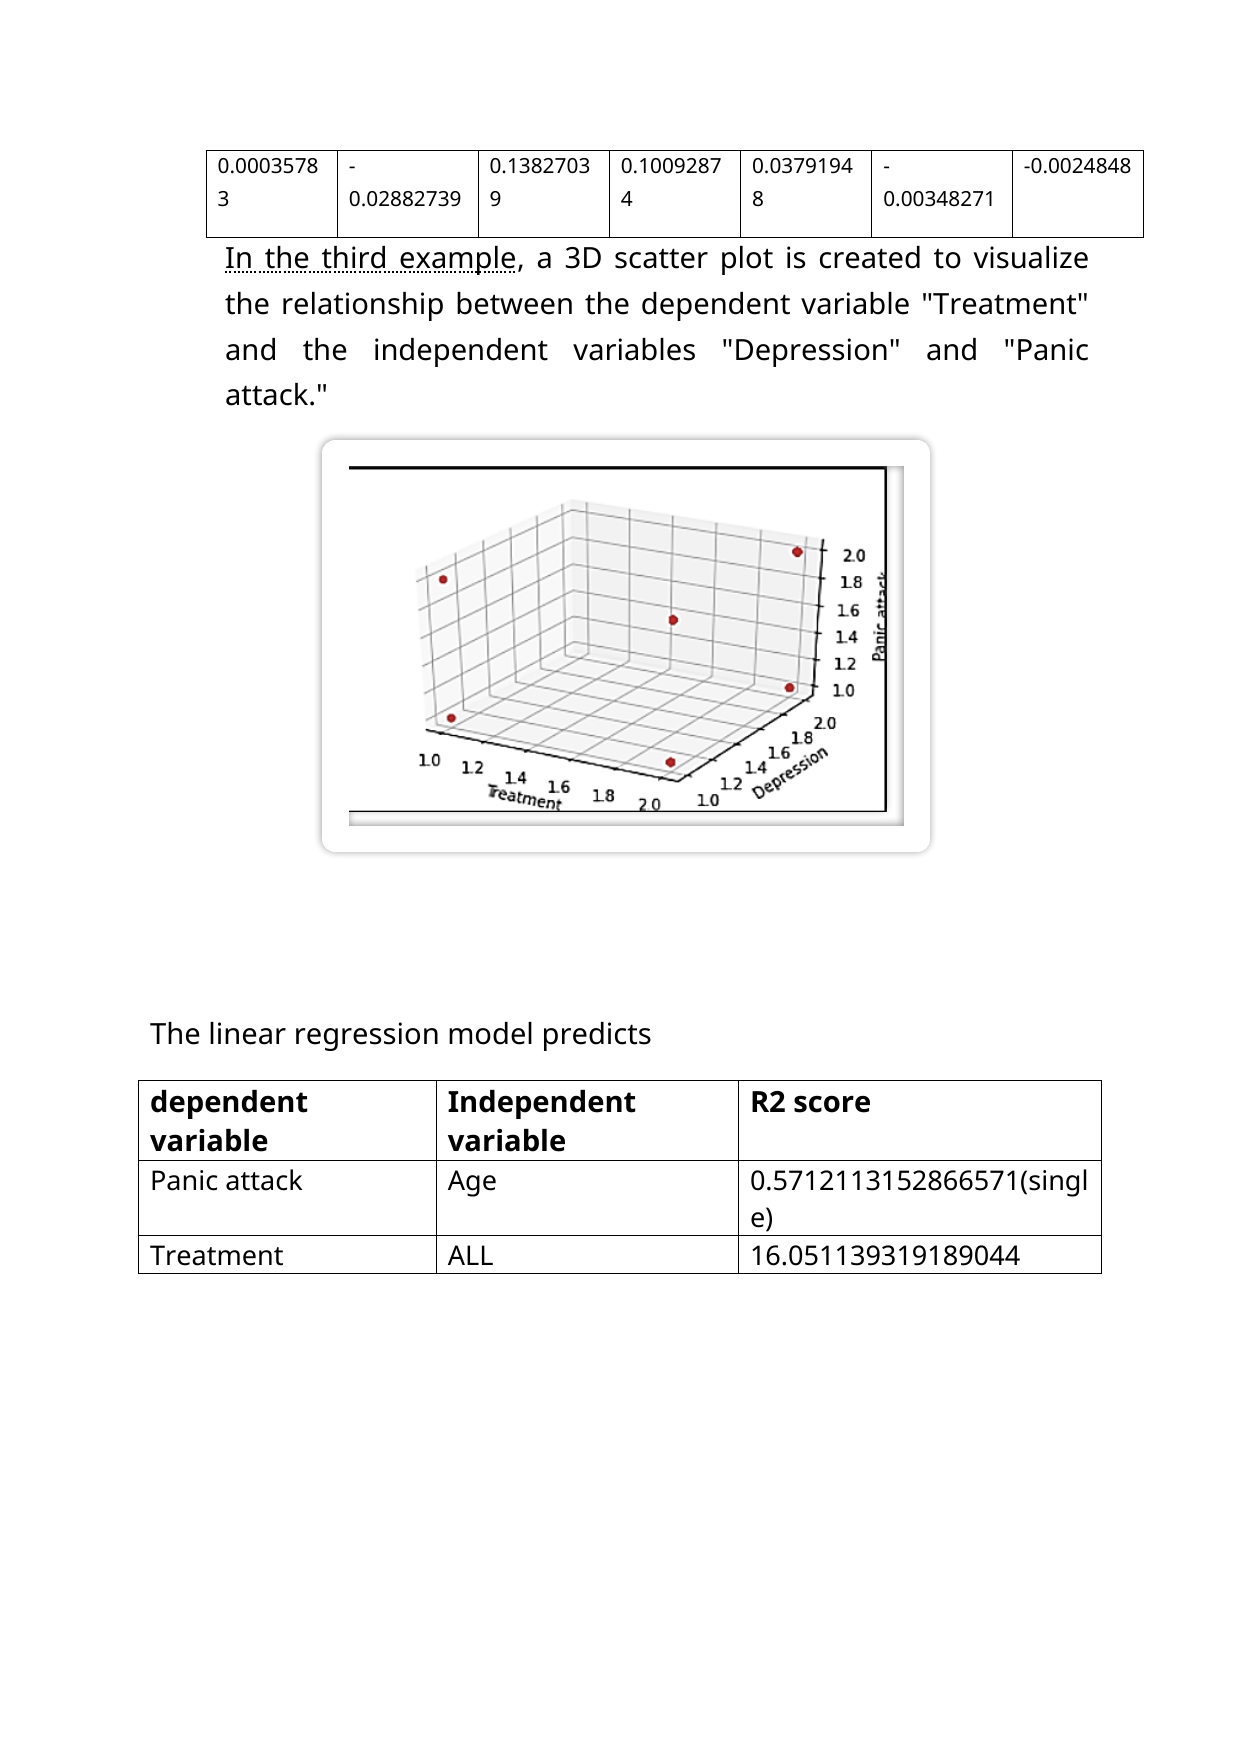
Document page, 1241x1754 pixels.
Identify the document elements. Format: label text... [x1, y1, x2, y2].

text In the third example, a 3D scatter plot is created to visualize the relationship between the dependent variable "Treatment" and the independent variables "Depression" and "Panic attack." [225, 238, 1090, 414]
table_header 0.10092874 [610, 151, 740, 237]
table_cell Age [437, 1161, 738, 1235]
table_header dependent variable [139, 1081, 436, 1160]
table_cell Treatment [139, 1236, 436, 1273]
table_cell 16.051139319189044 [739, 1236, 1101, 1273]
text The linear regression model predicts [150, 1013, 1090, 1053]
table_cell 0.5712113152866571(single) [739, 1161, 1101, 1235]
table_header -0.00348271 [872, 151, 1012, 237]
table_header R2 score [739, 1081, 1101, 1160]
table_cell Panic attack [139, 1161, 436, 1235]
table_header -0.0024848 [1013, 151, 1143, 237]
table_header 0.03791948 [741, 151, 871, 237]
table_header Independent variable [437, 1081, 738, 1160]
picture [349, 466, 887, 812]
table_cell ALL [437, 1236, 738, 1273]
table_header 0.00035783 [207, 151, 337, 237]
table_header -0.02882739 [338, 151, 478, 237]
table_header 0.13827039 [479, 151, 609, 237]
